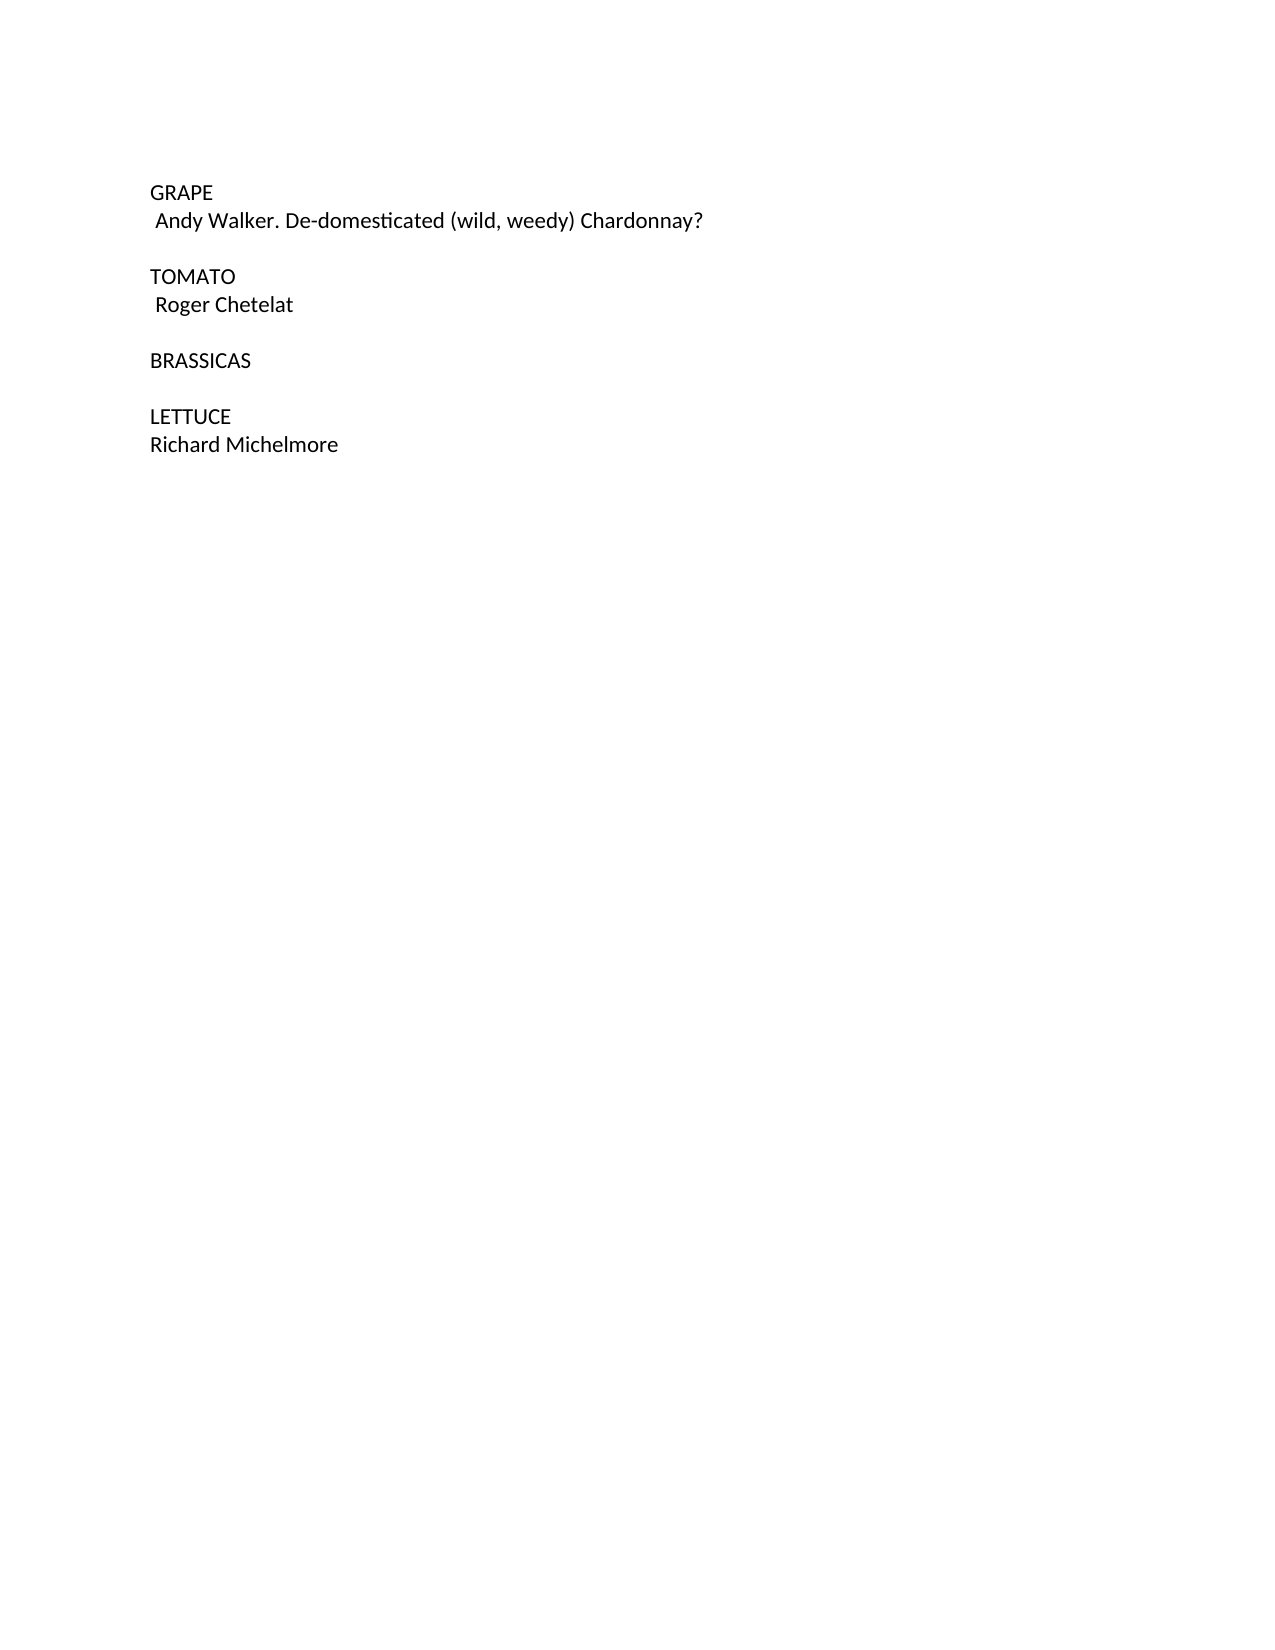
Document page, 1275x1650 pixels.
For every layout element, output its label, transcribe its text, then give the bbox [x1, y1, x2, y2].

text TOMATO [150, 262, 1125, 290]
text Andy Walker. De-domesticated (wild, weedy) Chardonnay? [150, 206, 1125, 234]
text BRASSICAS [150, 346, 1125, 374]
text Roger Chetelat [150, 290, 1125, 318]
text Richard Michelmore [150, 430, 1125, 458]
text LETTUCE [150, 402, 1125, 430]
text GRAPE [150, 178, 1125, 206]
